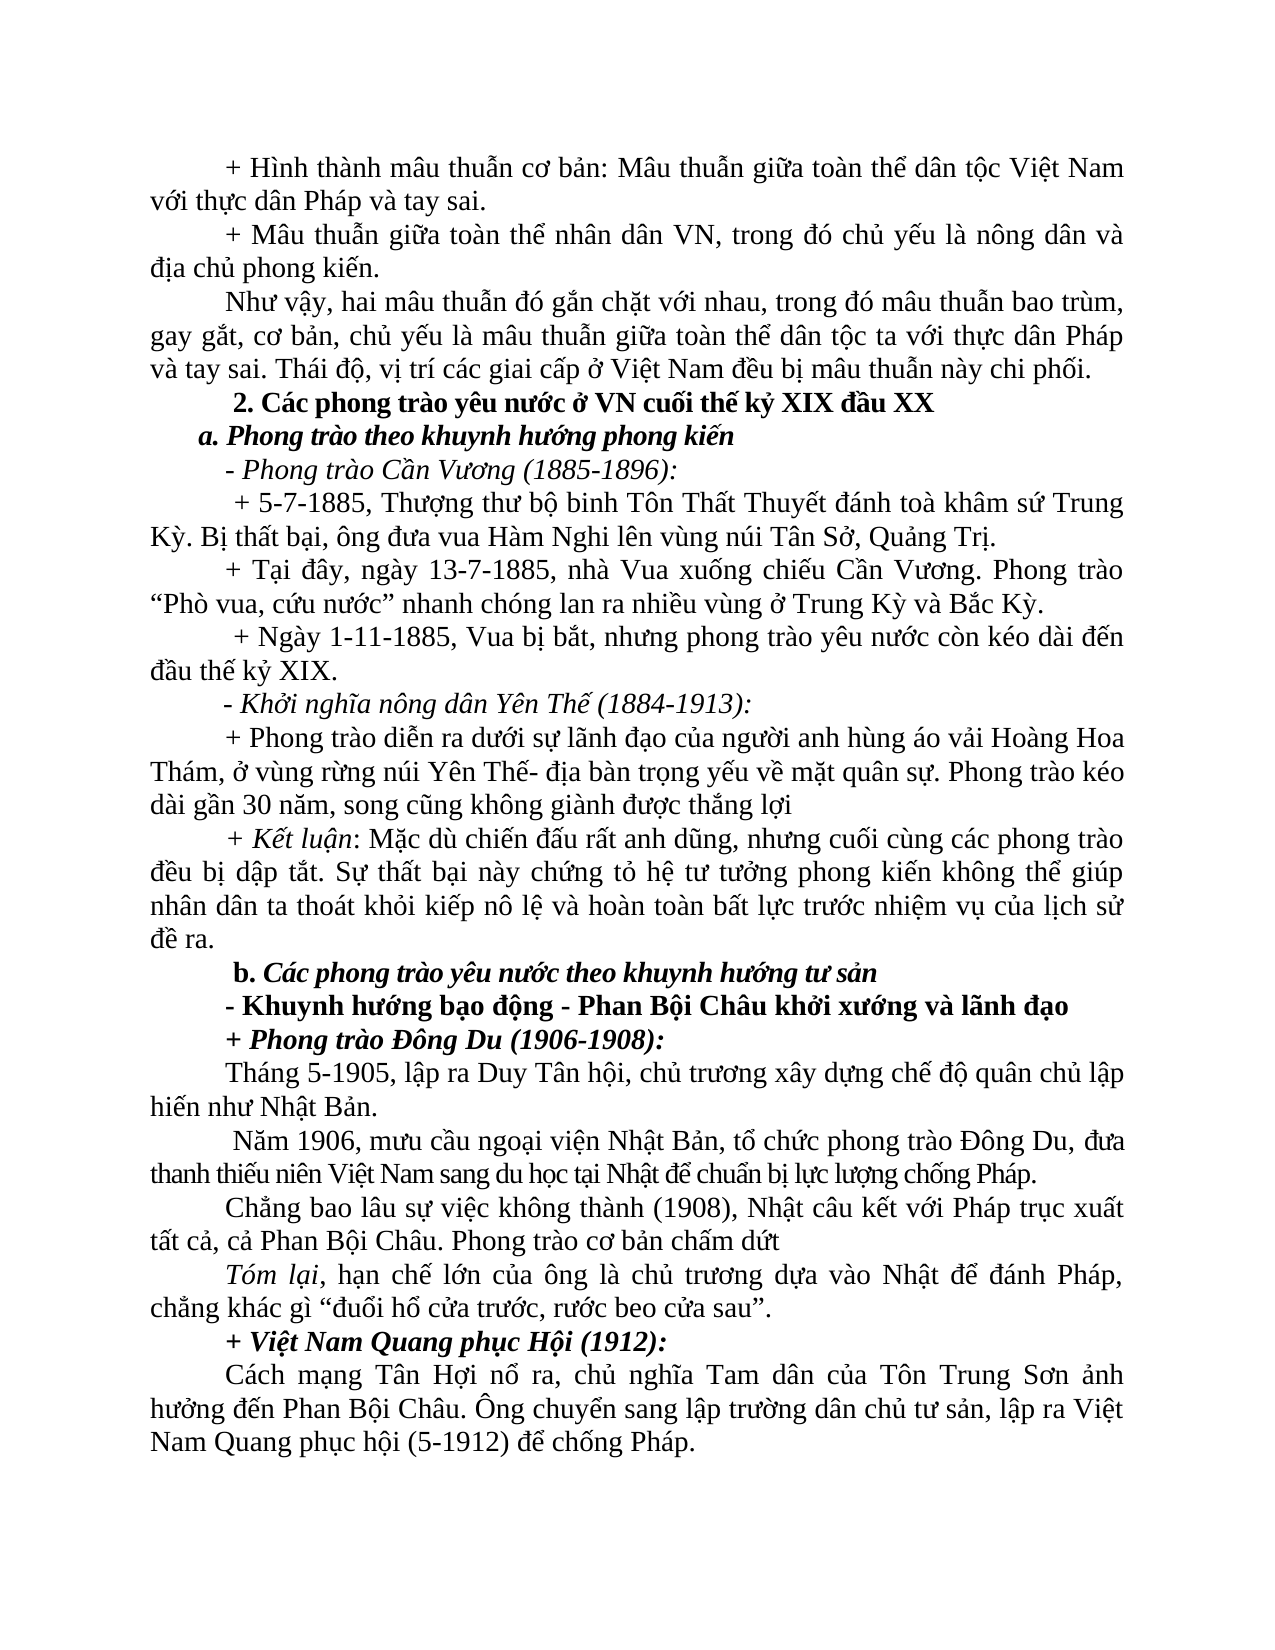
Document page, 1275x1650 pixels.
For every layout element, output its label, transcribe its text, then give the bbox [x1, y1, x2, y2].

text + Hình thành mâu thuẫn cơ bản: Mâu thuẫn giữa toàn thể dân tộc Việt Nam với thực dân Pháp và tay sai. [150, 150, 1125, 217]
text + Việt Nam Quang phục Hội (1912): [150, 1324, 1125, 1357]
text + Phong trào Đông Du (1906-1908): [150, 1022, 1125, 1056]
text Như vậy, hai mâu thuẫn đó gắn chặt với nhau, trong đó mâu thuẫn bao trùm, gay gắt, cơ bản, chủ yếu là mâu thuẫn giữa toàn thể dân tộc ta với thực dân Pháp và tay sai. Thái độ, vị trí các giai cấp ở Việt Nam đều bị mâu thuẫn này chi phối. [150, 284, 1125, 385]
text Tóm lại, hạn chế lớn của ông là chủ trương dựa vào Nhật để đánh Pháp, chẳng khác gì “đuổi hổ cửa trước, rước beo cửa sau”. [150, 1257, 1125, 1324]
text Tháng 5-1905, lập ra Duy Tân hội, chủ trương xây dựng chế độ quân chủ lập hiến như Nhật Bản. [150, 1056, 1125, 1123]
text + Ngày 1-11-1885, Vua bị bắt, nhưng phong trào yêu nước còn kéo dài đến đầu thế kỷ XIX. [150, 619, 1125, 687]
text + Tại đây, ngày 13-7-1885, nhà Vua xuống chiếu Cần Vương. Phong trào “Phò vua, cứu nước” nhanh chóng lan ra nhiều vùng ở Trung Kỳ và Bắc Kỳ. [150, 552, 1125, 619]
text - Khuynh hướng bạo động - Phan Bội Châu khởi xướng và lãnh đạo [150, 988, 1125, 1022]
text Năm 1906, mưu cầu ngoại viện Nhật Bản, tổ chức phong trào Đông Du, đưa thanh thiếu niên Việt Nam sang du học tại Nhật để chuẩn bị lực lượng chống Pháp. [150, 1123, 1125, 1190]
text + Kết luận: Mặc dù chiến đấu rất anh dũng, nhưng cuối cùng các phong trào đều bị dập tắt. Sự thất bại này chứng tỏ hệ tư tưởng phong kiến không thể giúp nhân dân ta thoát khỏi kiếp nô lệ và hoàn toàn bất lực trước nhiệm vụ của lịch sử đề ra. [150, 821, 1125, 955]
text + Phong trào diễn ra dưới sự lãnh đạo của người anh hùng áo vải Hoàng Hoa Thám, ở vùng rừng núi Yên Thế- địa bàn trọng yếu về mặt quân sự. Phong trào kéo dài gần 30 năm, song cũng không giành được thắng lợi [150, 720, 1125, 821]
text + 5-7-1885, Thượng thư bộ binh Tôn Thất Thuyết đánh toà khâm sứ Trung Kỳ. Bị thất bại, ông đưa vua Hàm Nghi lên vùng núi Tân Sở, Quảng Trị. [150, 485, 1125, 552]
text + Mâu thuẫn giữa toàn thể nhân dân VN, trong đó chủ yếu là nông dân và địa chủ phong kiến. [150, 217, 1125, 284]
text Cách mạng Tân Hợi nổ ra, chủ nghĩa Tam dân của Tôn Trung Sơn ảnh hưởng đến Phan Bội Châu. Ông chuyển sang lập trường dân chủ tư sản, lập ra Việt Nam Quang phục hội (5-1912) để chống Pháp. [150, 1357, 1125, 1458]
text a. Phong trào theo khuynh hướng phong kiến [150, 418, 1125, 452]
text - Khởi nghĩa nông dân Yên Thế (1884-1913): [150, 687, 1125, 720]
text - Phong trào Cần Vương (1885-1896): [150, 452, 1125, 485]
text 2. Các phong trào yêu nước ở VN cuối thế kỷ XIX đầu XX [150, 385, 1125, 418]
text b. Các phong trào yêu nước theo khuynh hướng tư sản [150, 955, 1125, 988]
text Chẳng bao lâu sự việc không thành (1908), Nhật câu kết với Pháp trục xuất tất cả, cả Phan Bội Châu. Phong trào cơ bản chấm dứt [150, 1190, 1125, 1257]
